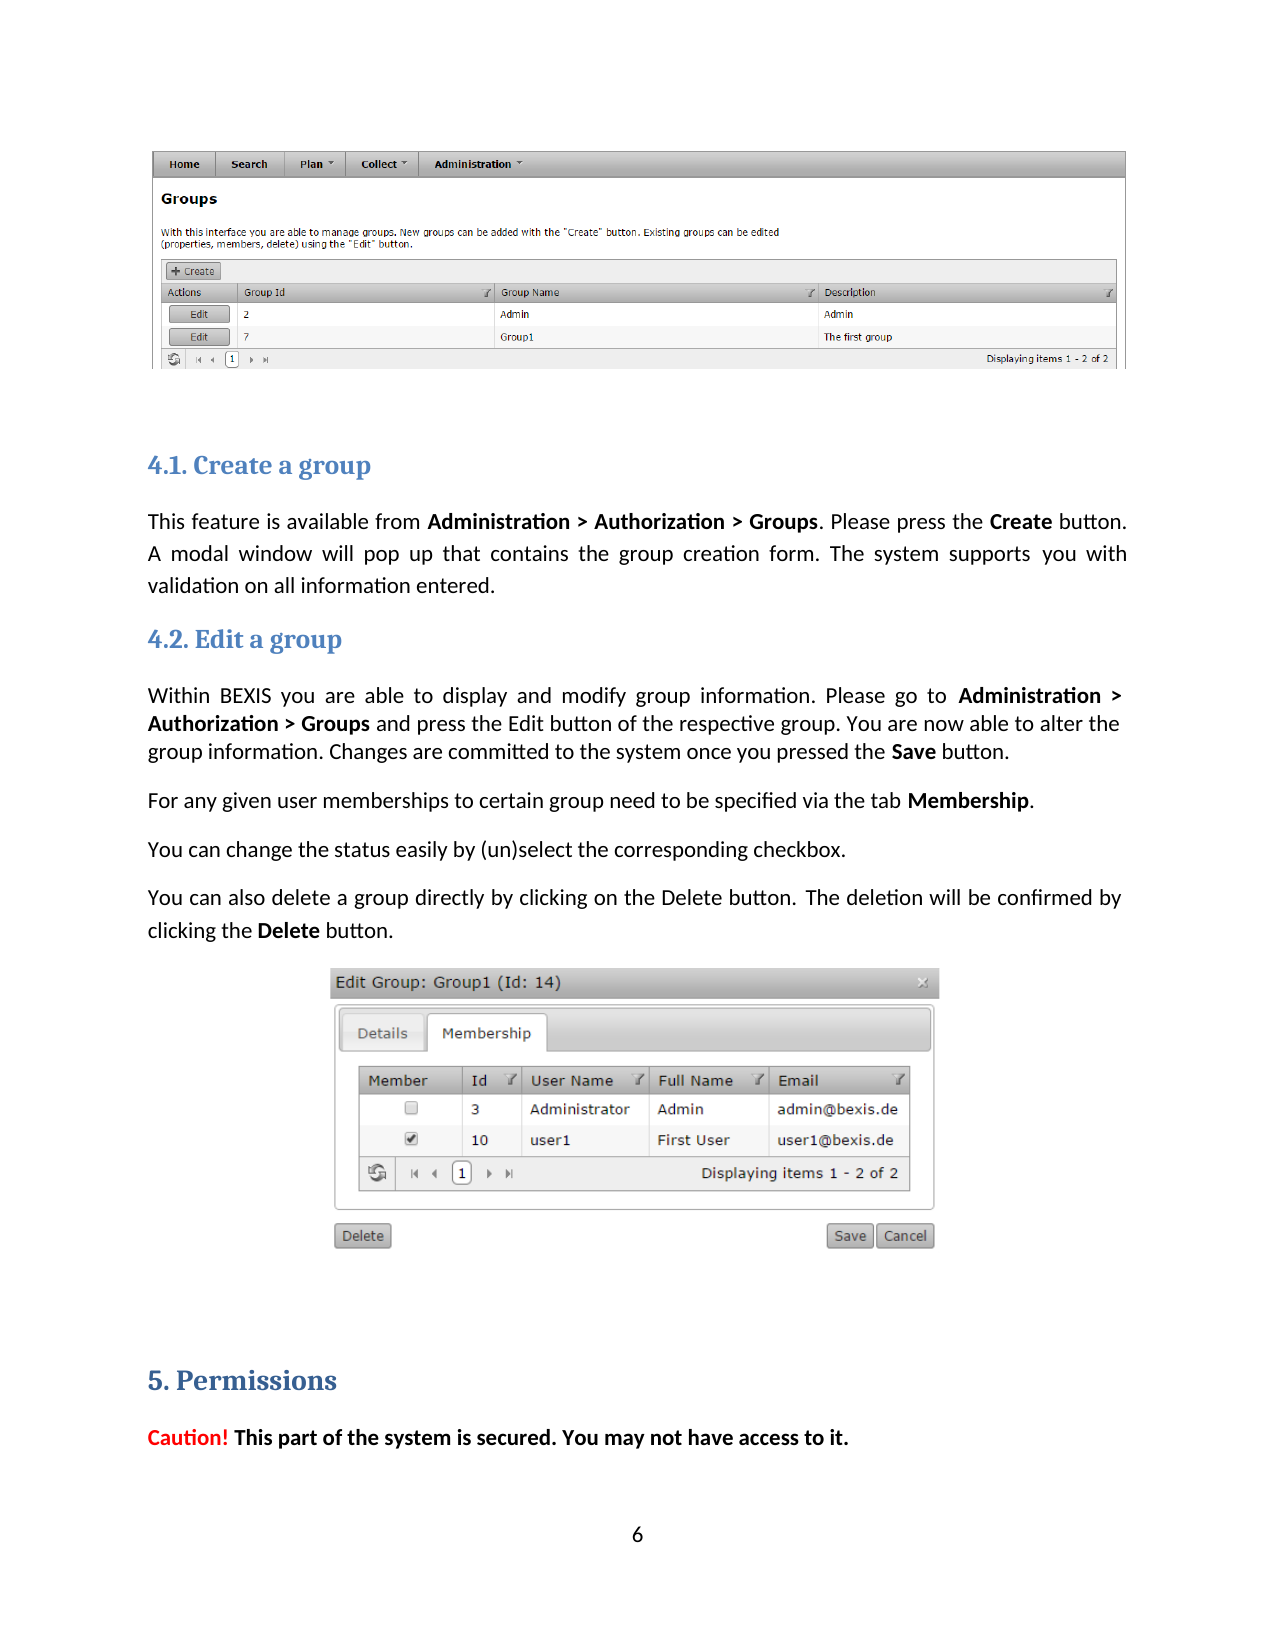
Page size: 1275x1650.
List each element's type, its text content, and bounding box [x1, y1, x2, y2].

subtitle 5. Permissions [148, 1364, 1127, 1397]
text You can change the status easily by (un)select the corresponding checkbox. [148, 835, 1122, 863]
subtitle 4.1. Create a group [148, 450, 1127, 482]
text Within BEXIS you are able to display and modify group information. Please go to Administration > Authorization > Groups and press the Edit button of the respective group. You are now able to alter the group information. Changes are committed to the system once you pressed the Save button. [148, 681, 1122, 765]
subtitle 4.2. Edit a group [148, 624, 1127, 656]
picture [330, 968, 940, 1253]
text Caution! This part of the system is secured. You may not have access to it. [148, 1423, 1127, 1451]
text This feature is available from Administration > Authorization > Groups. Please press the Create button. A modal window will pop up that contains the group creation form. The system supports you with validation on all information entered. [148, 507, 1127, 599]
picture [147, 147, 1128, 369]
text For any given user memberships to certain group need to be specified via the tab Membership. [148, 786, 1122, 814]
text You can also delete a group directly by clicking on the Delete button. The deletion will be confirmed by clicking the Delete button. [148, 883, 1122, 944]
